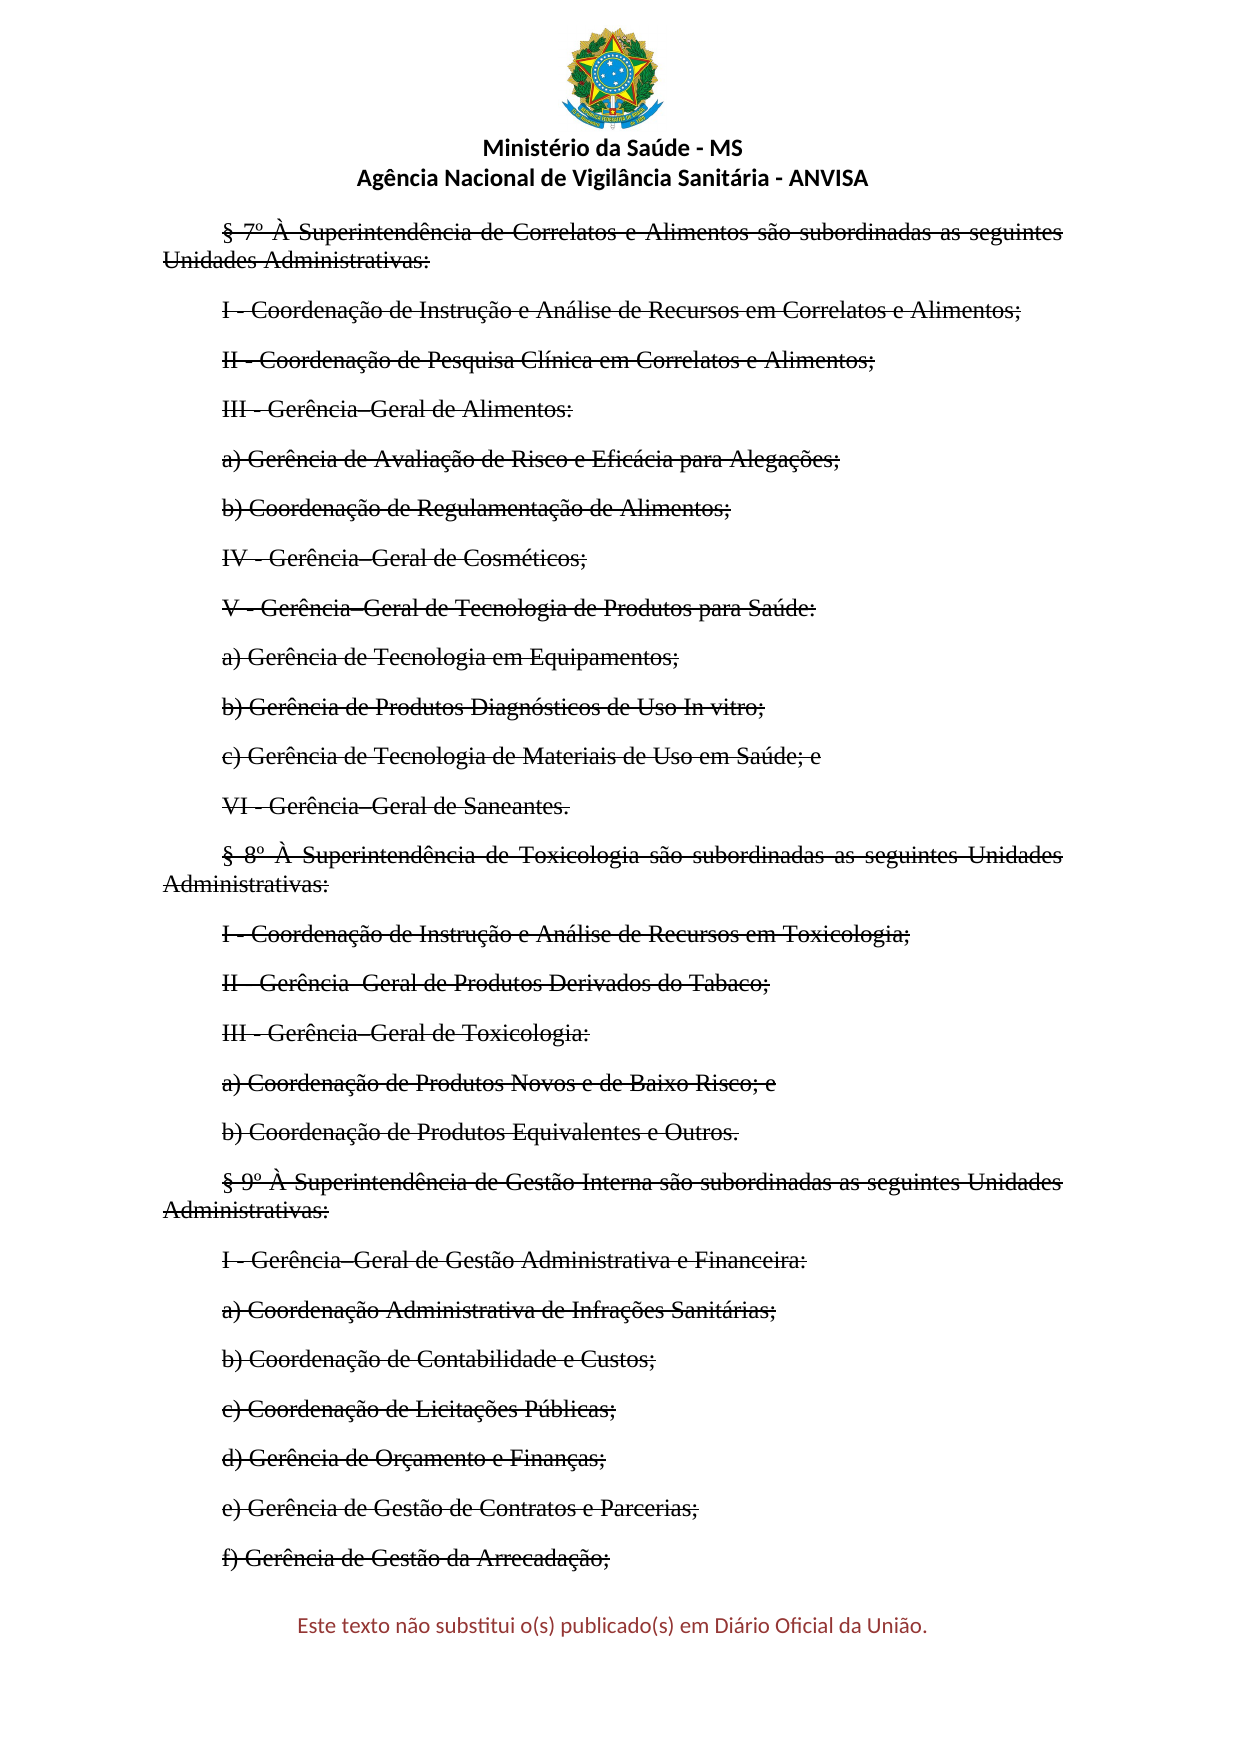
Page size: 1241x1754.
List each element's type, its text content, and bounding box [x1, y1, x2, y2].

text c) Coordenação de Licitações Públicas; [162, 1394, 1063, 1423]
text d) Gerência de Orçamento e Finanças; [162, 1443, 1063, 1472]
text b) Gerência de Produtos Diagnósticos de Uso In vitro; [162, 692, 1063, 721]
text a) Gerência de Avaliação de Risco e Eficácia para Alegações; [162, 444, 1063, 473]
text e) Gerência de Gestão de Contratos e Parcerias; [162, 1493, 1063, 1522]
text a) Gerência de Tecnologia em Equipamentos; [162, 642, 1063, 671]
text V - Gerência–Geral de Tecnologia de Produtos para Saúde: [162, 593, 1063, 621]
text b) Coordenação de Produtos Equivalentes e Outros. [162, 1117, 1063, 1146]
text c) Gerência de Tecnologia de Materiais de Uso em Saúde; e [162, 741, 1063, 770]
text VI - Gerência–Geral de Saneantes. [162, 791, 1063, 820]
text a) Coordenação Administrativa de Infrações Sanitárias; [162, 1295, 1063, 1323]
text IV - Gerência–Geral de Cosméticos; [162, 543, 1063, 572]
picture [558, 25, 667, 132]
text f) Gerência de Gestão da Arrecadação; [162, 1543, 1063, 1571]
text I - Coordenação de Instrução e Análise de Recursos em Toxicologia; [162, 919, 1063, 948]
text b) Coordenação de Contabilidade e Custos; [162, 1344, 1063, 1373]
text b) Coordenação de Regulamentação de Alimentos; [162, 493, 1063, 522]
text I - Coordenação de Instrução e Análise de Recursos em Correlatos e Alimentos; [162, 295, 1063, 324]
text II - Gerência–Geral de Produtos Derivados do Tabaco; [162, 968, 1063, 997]
text § 9º À Superintendência de Gestão Interna são subordinadas as seguintes Unidades Administrativas: [162, 1167, 1063, 1224]
text III - Gerência–Geral de Toxicologia: [162, 1018, 1063, 1047]
text III - Gerência–Geral de Alimentos: [162, 394, 1063, 423]
text I - Gerência–Geral de Gestão Administrativa e Financeira: [162, 1245, 1063, 1274]
text § 8º À Superintendência de Toxicologia são subordinadas as seguintes Unidades Administrativas: [162, 841, 1063, 898]
text II - Coordenação de Pesquisa Clínica em Correlatos e Alimentos; [162, 345, 1063, 373]
text § 7º À Superintendência de Correlatos e Alimentos são subordinadas as seguintes Unidades Administrativas: [162, 217, 1063, 274]
text a) Coordenação de Produtos Novos e de Baixo Risco; e [162, 1068, 1063, 1096]
